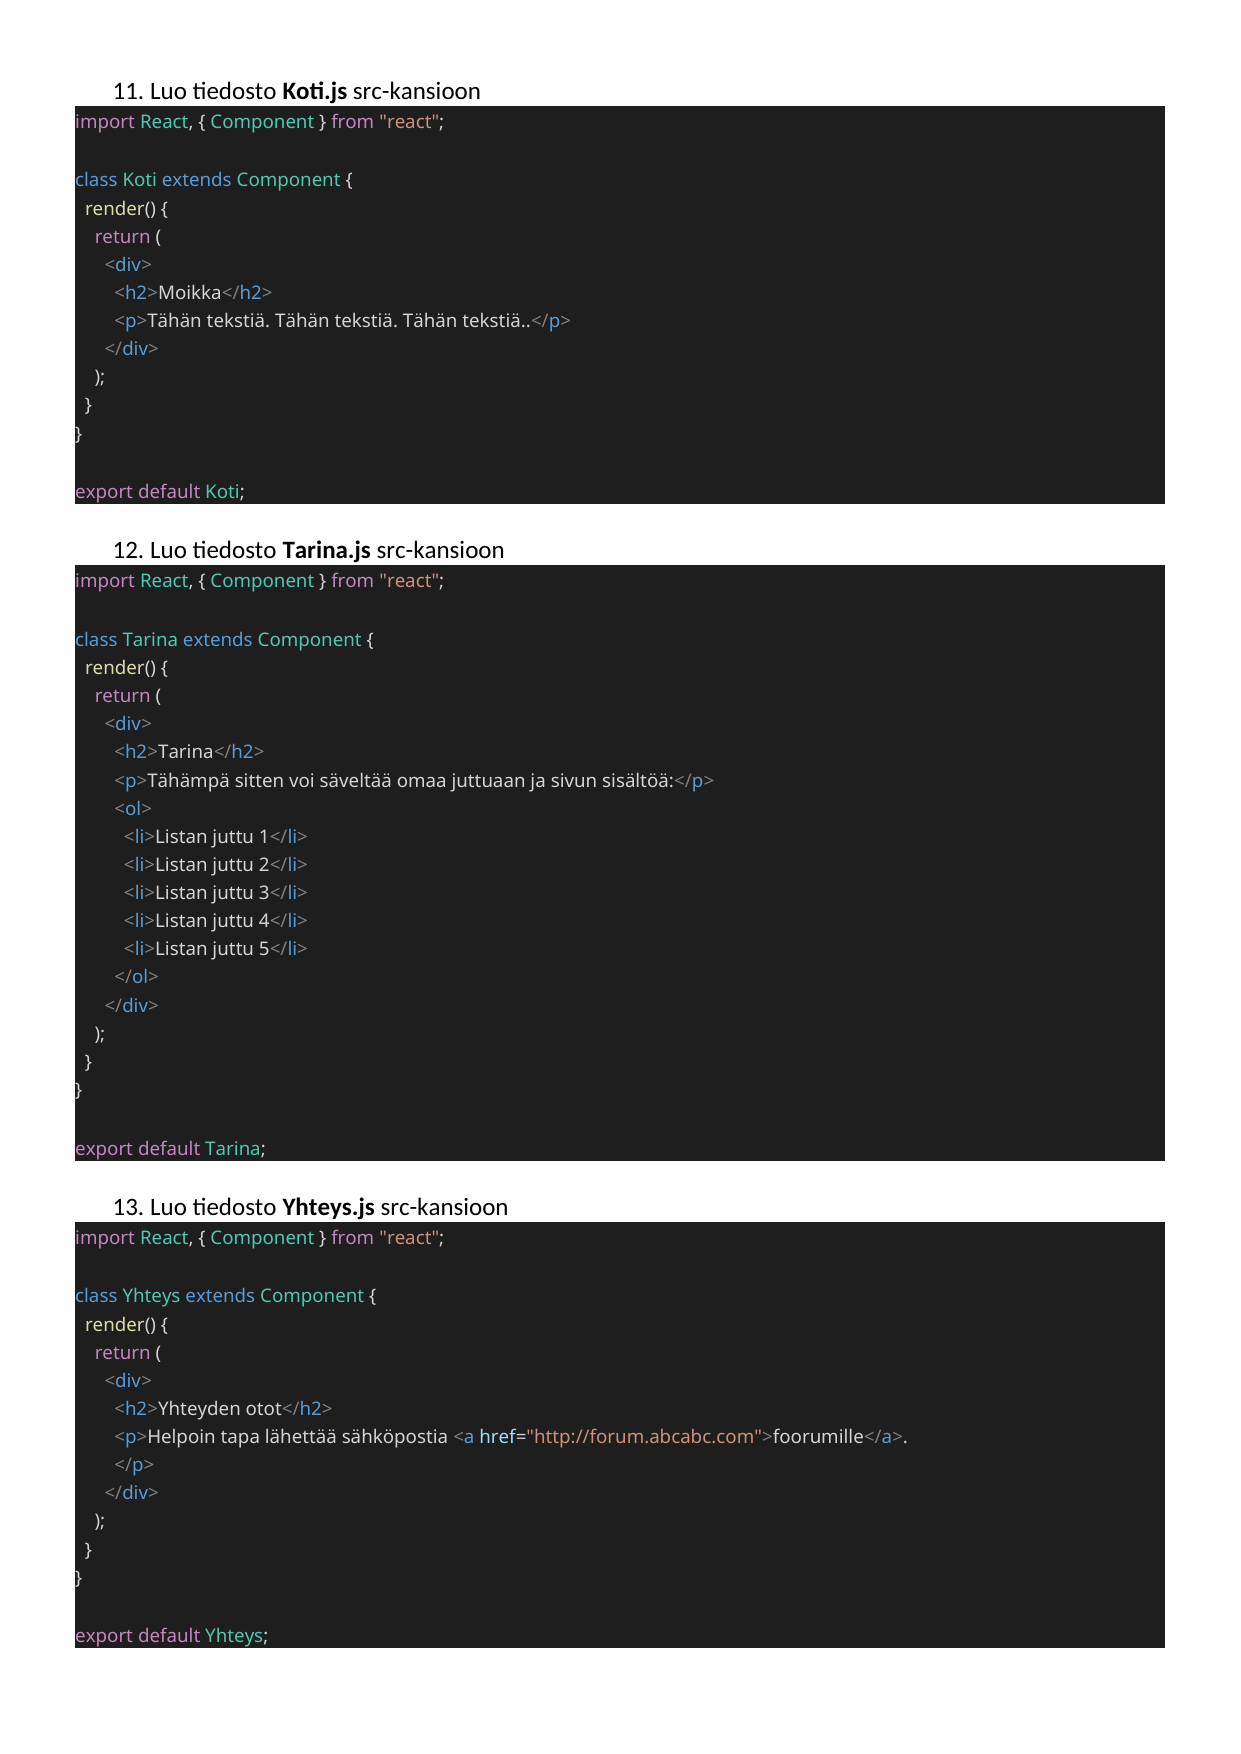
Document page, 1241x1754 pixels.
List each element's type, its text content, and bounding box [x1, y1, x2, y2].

text <li>Listan juttu 5</li> [75, 933, 1165, 961]
text render() { [75, 1308, 1165, 1336]
text } [75, 1046, 1165, 1074]
text class Tarina extends Component { [75, 624, 1165, 652]
text return ( [75, 1336, 1165, 1364]
text <ol> [75, 792, 1165, 821]
text </div> [75, 989, 1165, 1017]
text } [75, 1074, 1165, 1102]
text render() { [75, 652, 1165, 680]
text <li>Listan juttu 4</li> [75, 905, 1165, 933]
text <div> [75, 708, 1165, 736]
text <p>Helpoin tapa lähettää sähköpostia <a href="http://forum.abcabc.com">foorumille</a>. [75, 1421, 1165, 1449]
list Luo tiedosto Koti.js src-kansioon [112, 75, 1165, 106]
text } [75, 1561, 1165, 1589]
text <h2>Tarina</h2> [75, 736, 1165, 764]
text <li>Listan juttu 2</li> [75, 849, 1165, 877]
text ); [75, 1505, 1165, 1533]
text import React, { Component } from "react"; [75, 565, 1165, 593]
text class Yhteys extends Component { [75, 1280, 1165, 1308]
text import React, { Component } from "react"; [75, 106, 1165, 134]
text </div> [75, 1477, 1165, 1505]
text export default Tarina; [75, 1132, 1165, 1161]
text </ol> [75, 961, 1165, 989]
text class Koti extends Component { [75, 164, 1165, 192]
text <div> [75, 1364, 1165, 1393]
text </div> [75, 333, 1165, 361]
text ); [75, 1017, 1165, 1046]
text <p>Tähän tekstiä. Tähän tekstiä. Tähän tekstiä..</p> [75, 305, 1165, 333]
text <li>Listan juttu 1</li> [75, 821, 1165, 849]
list Luo tiedosto Tarina.js src-kansioon [112, 534, 1165, 565]
text <li>Listan juttu 3</li> [75, 877, 1165, 905]
text } [75, 417, 1165, 445]
text export default Yhteys; [75, 1620, 1165, 1648]
text import React, { Component } from "react"; [75, 1222, 1165, 1250]
text return ( [75, 680, 1165, 708]
list Luo tiedosto Yhteys.js src-kansioon [112, 1191, 1165, 1222]
text <p>Tähämpä sitten voi säveltää omaa juttuaan ja sivun sisältöä:</p> [75, 764, 1165, 792]
text ); [75, 361, 1165, 389]
text } [75, 389, 1165, 417]
text } [75, 1533, 1165, 1561]
text <h2>Yhteyden otot</h2> [75, 1393, 1165, 1421]
text return ( [75, 220, 1165, 248]
text <h2>Moikka</h2> [75, 277, 1165, 305]
text export default Koti; [75, 476, 1165, 504]
text <div> [75, 248, 1165, 277]
text </p> [75, 1449, 1165, 1477]
text render() { [75, 192, 1165, 220]
